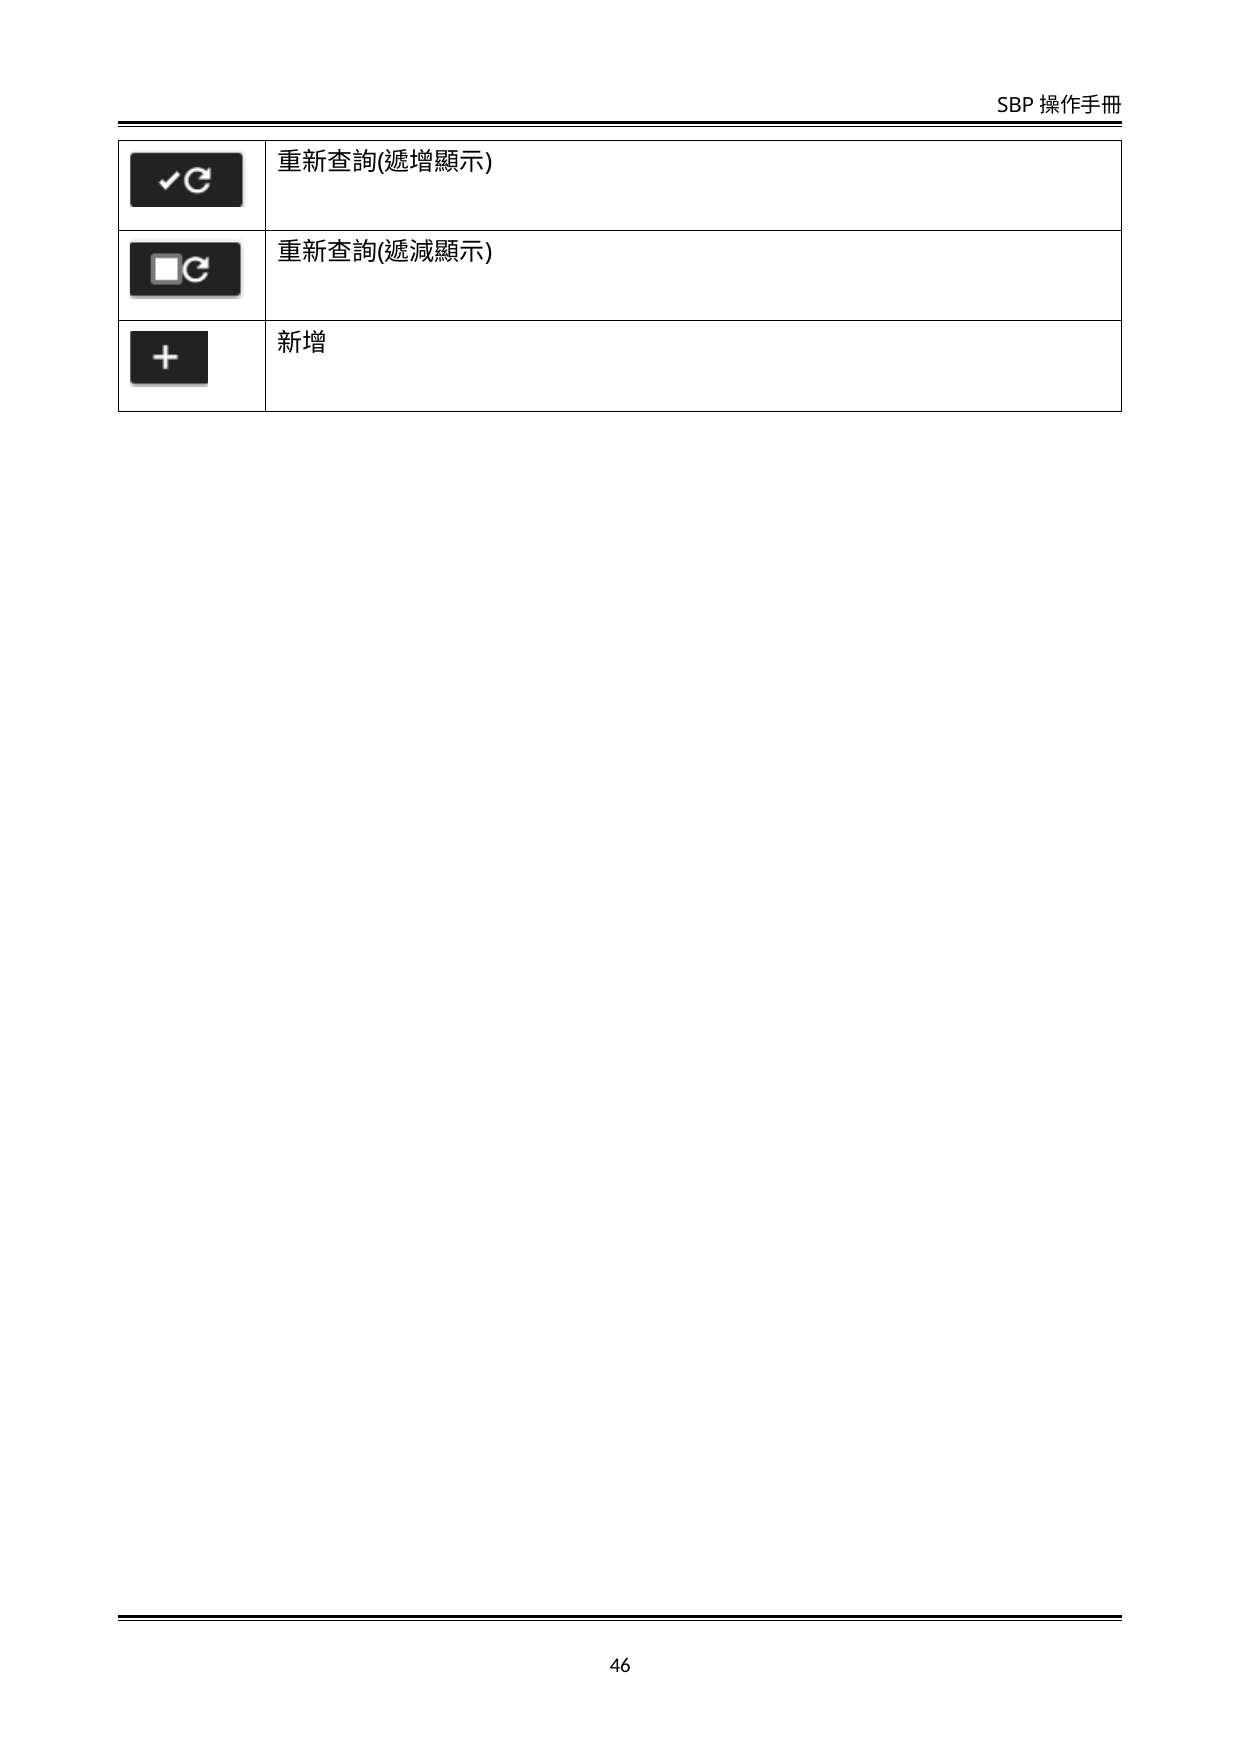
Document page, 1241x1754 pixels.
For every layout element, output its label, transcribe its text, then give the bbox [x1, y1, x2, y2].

table_cell 重新查詢(遞減顯示) [266, 231, 1121, 320]
table_cell [119, 231, 265, 320]
table_cell [119, 141, 265, 230]
picture [129, 150, 246, 207]
table_cell [119, 321, 265, 411]
table_cell 新增 [266, 321, 1121, 411]
picture [129, 238, 244, 299]
picture [129, 331, 208, 387]
table_cell 重新查詢(遞增顯示) [266, 141, 1121, 230]
